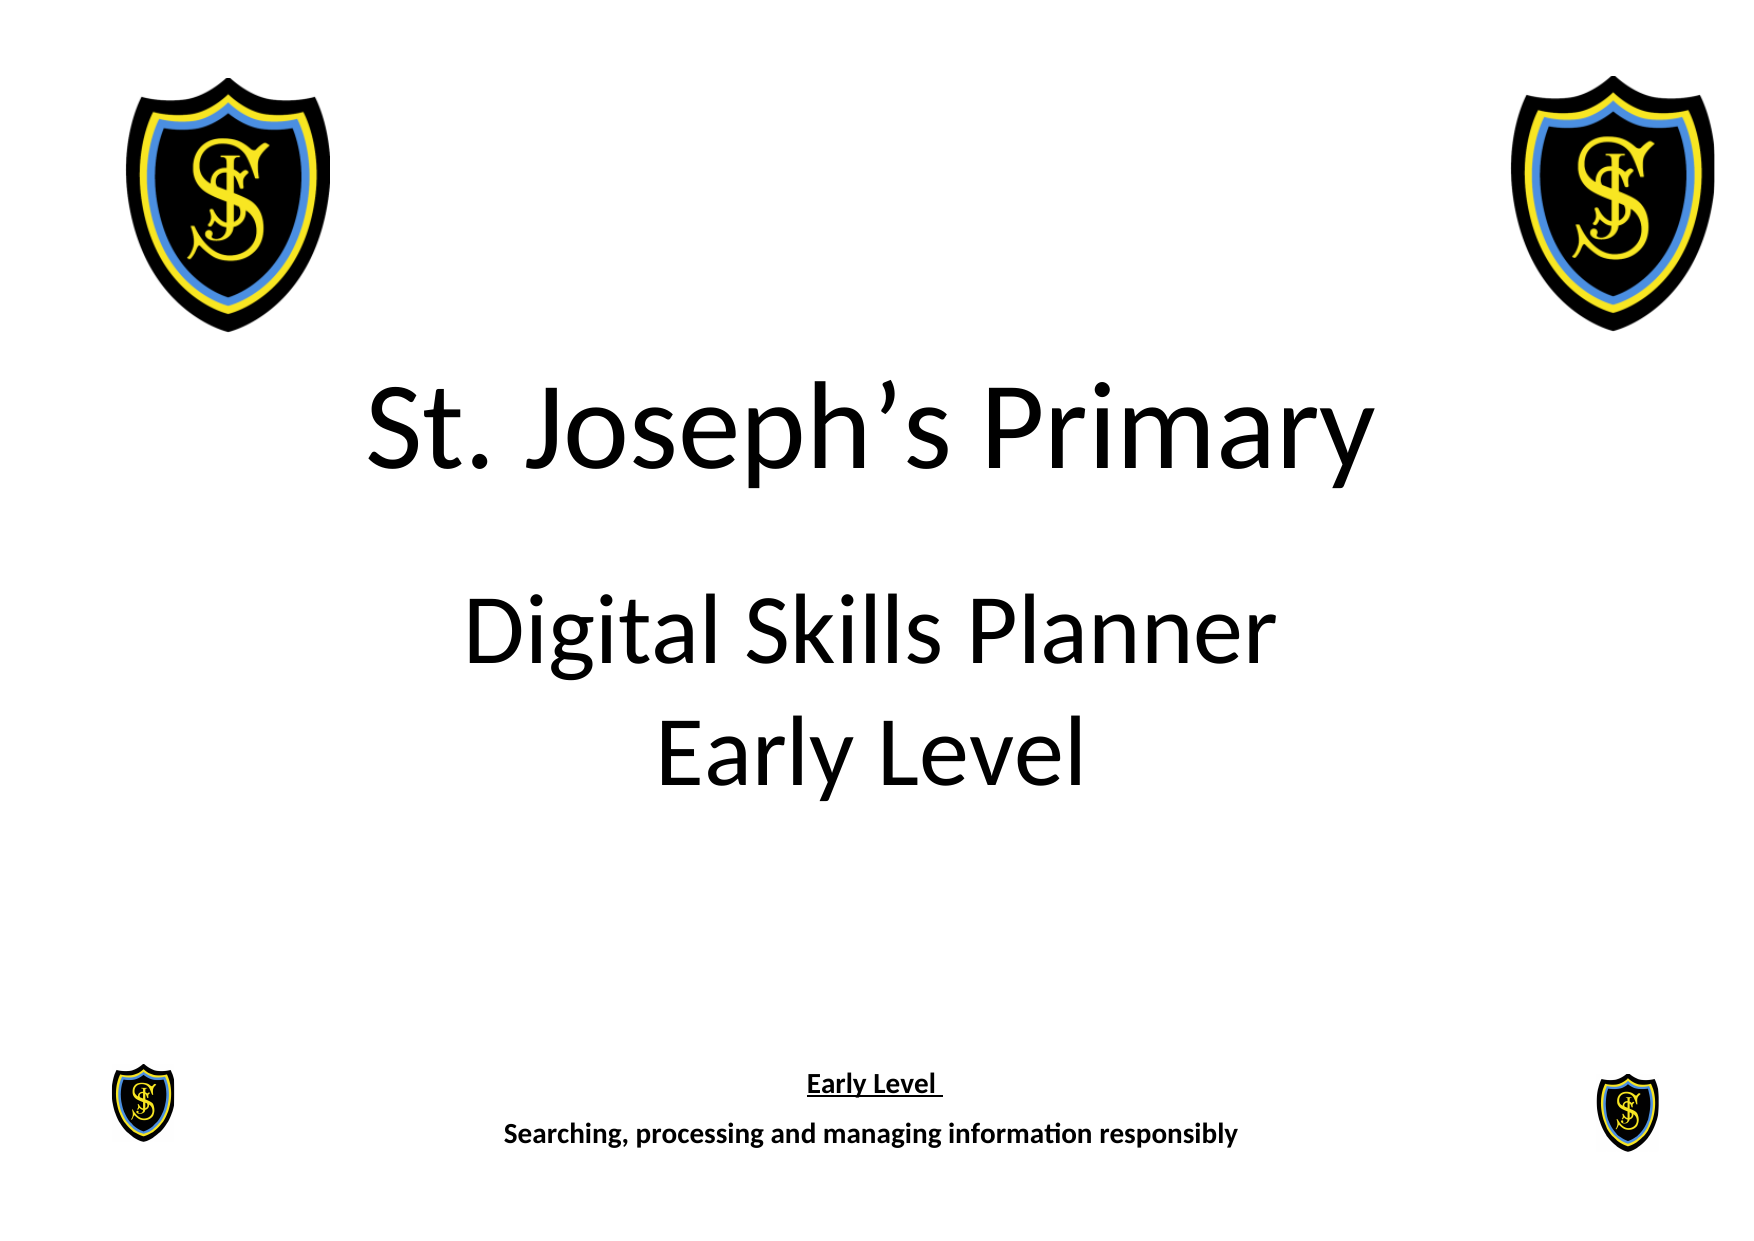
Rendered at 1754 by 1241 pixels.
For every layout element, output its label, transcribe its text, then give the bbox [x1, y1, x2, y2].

text St. Joseph’s Primary [118, 347, 1624, 500]
text Early Level [175, 1065, 1624, 1100]
picture [124, 78, 330, 333]
text Early Level [118, 688, 1624, 810]
text Digital Skills Planner [118, 566, 1624, 688]
picture [1509, 76, 1715, 332]
picture [1596, 1074, 1659, 1152]
picture [111, 1064, 175, 1142]
text Searching, processing and managing information responsibly [118, 1116, 1596, 1151]
